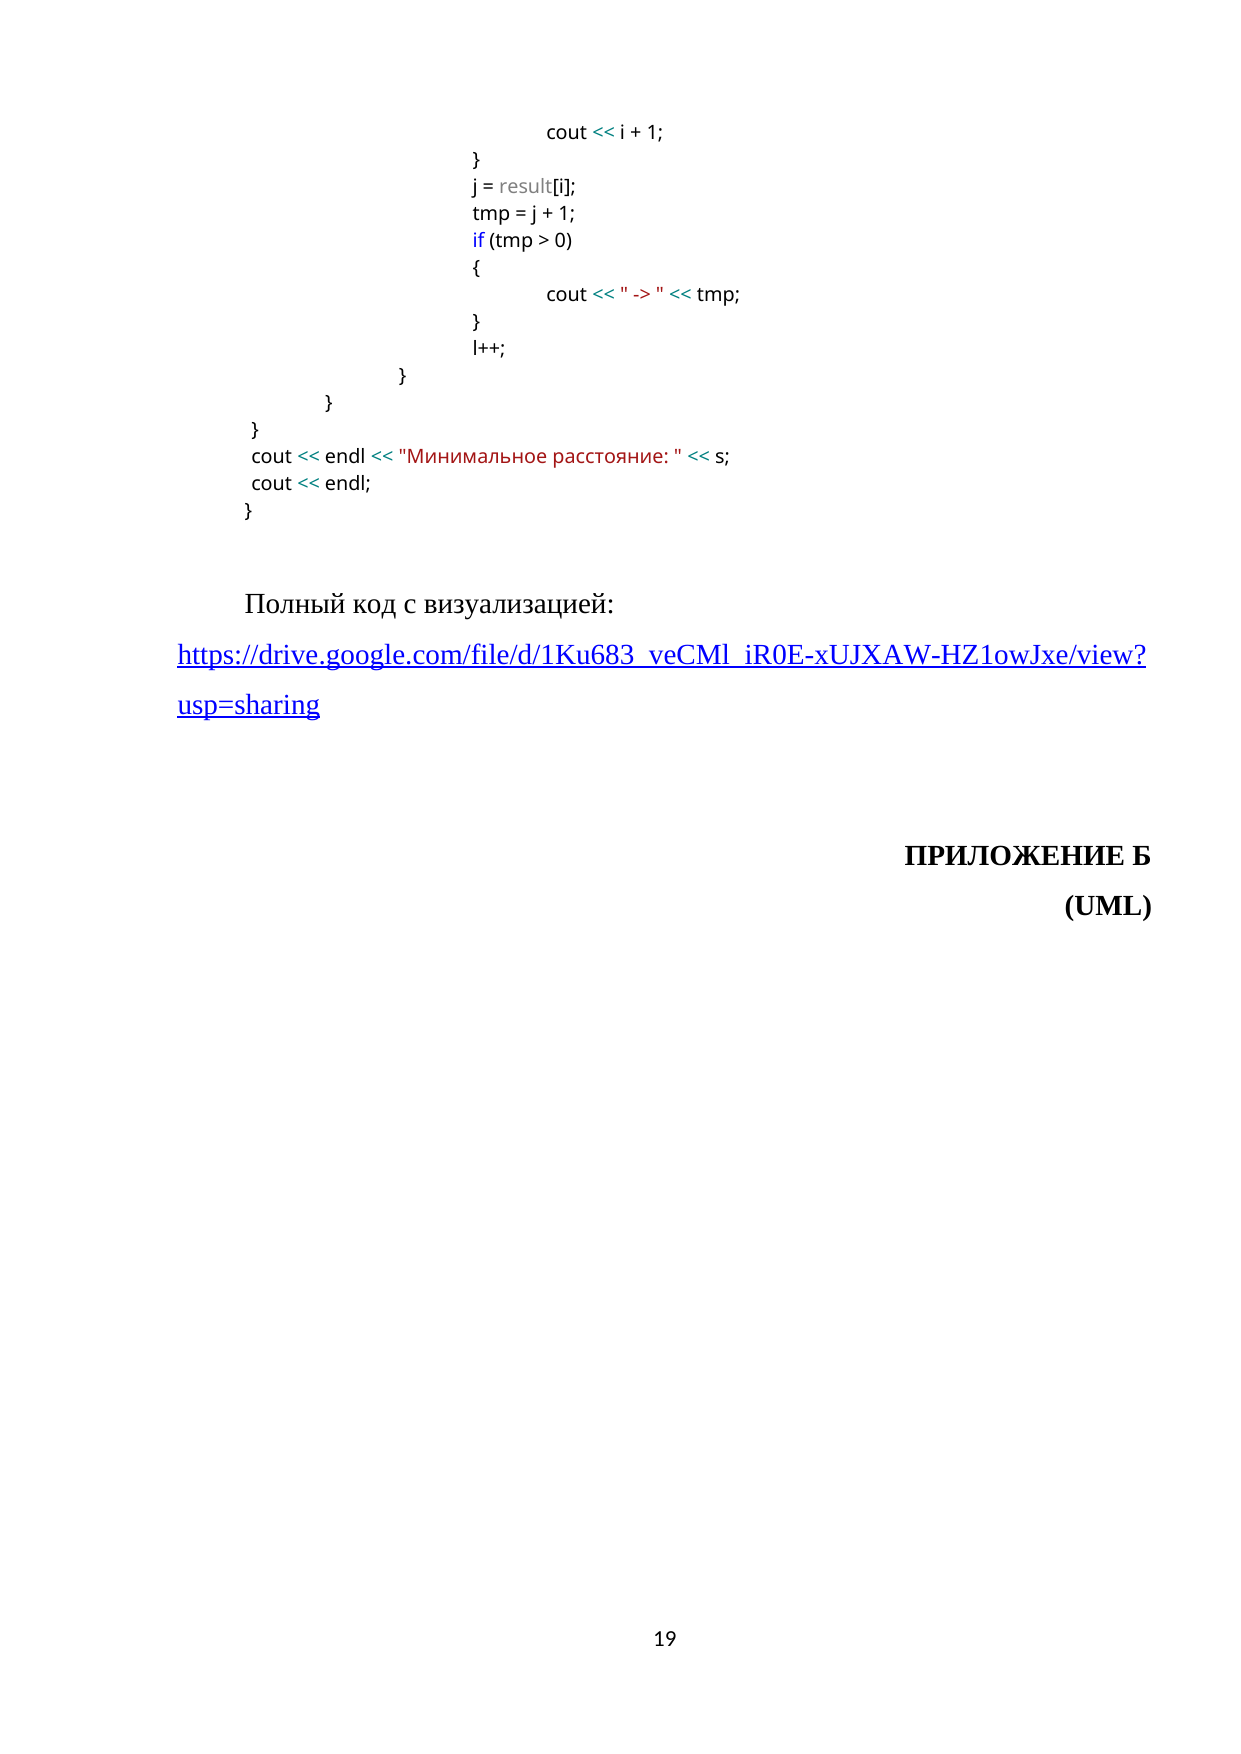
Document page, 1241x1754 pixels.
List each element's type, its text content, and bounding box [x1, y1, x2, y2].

text tmp = j + 1; [177, 199, 1152, 226]
text cout << endl; [177, 469, 1152, 496]
text ПРИЛОЖЕНИЕ Б [244, 838, 1152, 872]
text l++; [177, 334, 1152, 361]
text cout << endl << "Минимальное расстояние: " << s; [177, 442, 1152, 469]
text cout << i + 1; [177, 118, 1152, 145]
text } [177, 307, 1152, 334]
text } [177, 361, 1152, 388]
text if (tmp > 0) [177, 226, 1152, 253]
text j = result[i]; [177, 172, 1152, 199]
text cout << " -> " << tmp; [177, 280, 1152, 307]
text } [177, 145, 1152, 172]
text } [177, 415, 1152, 442]
text Полный код с визуализацией: [244, 587, 1152, 620]
text } [244, 496, 1152, 523]
text } [177, 388, 1152, 415]
text { [177, 253, 1152, 280]
text (UML) [244, 888, 1152, 922]
text https://drive.google.com/file/d/1Ku683_veCMl_iR0E-xUJXAW-HZ1owJxe/view?usp=sharing [177, 637, 1152, 721]
